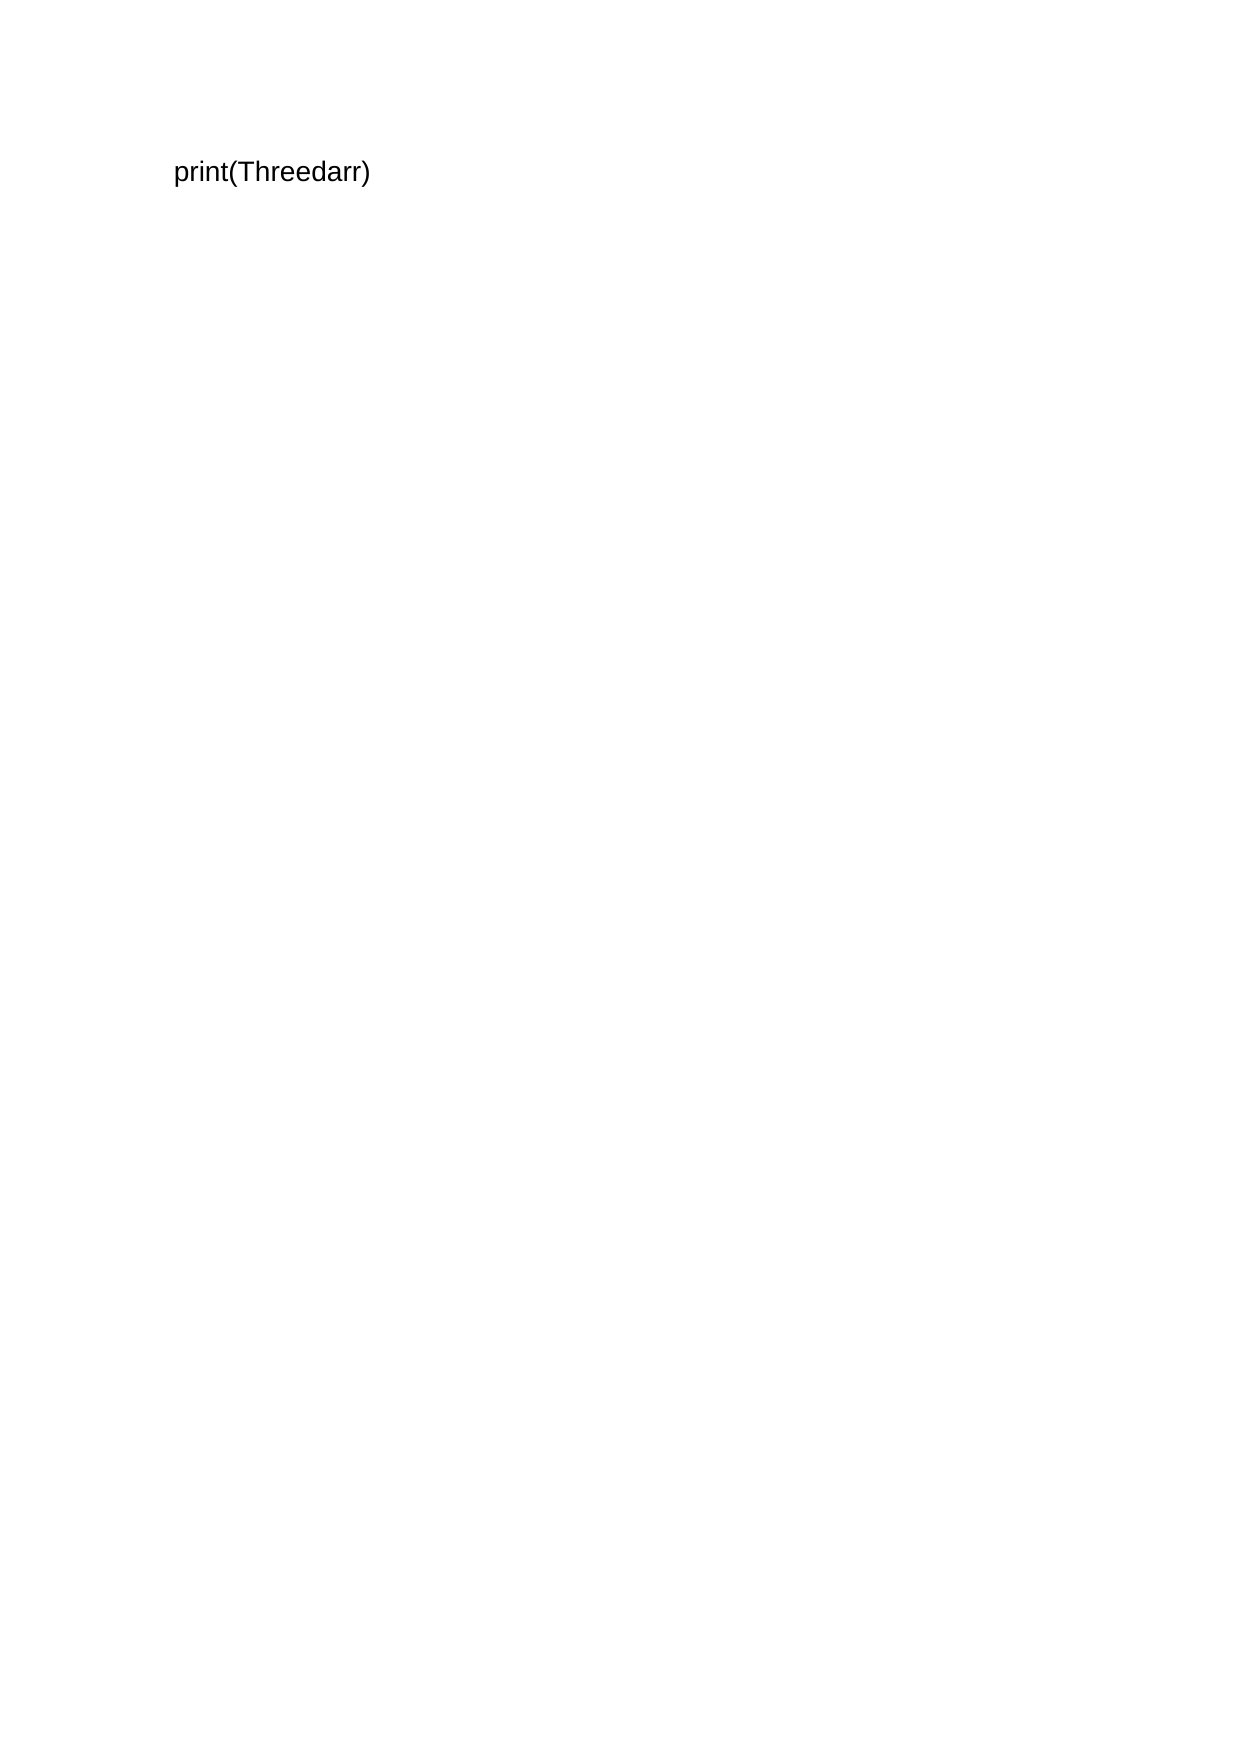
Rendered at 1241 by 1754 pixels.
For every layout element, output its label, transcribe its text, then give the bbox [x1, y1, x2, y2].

text print(Threedarr) [150, 150, 1090, 187]
